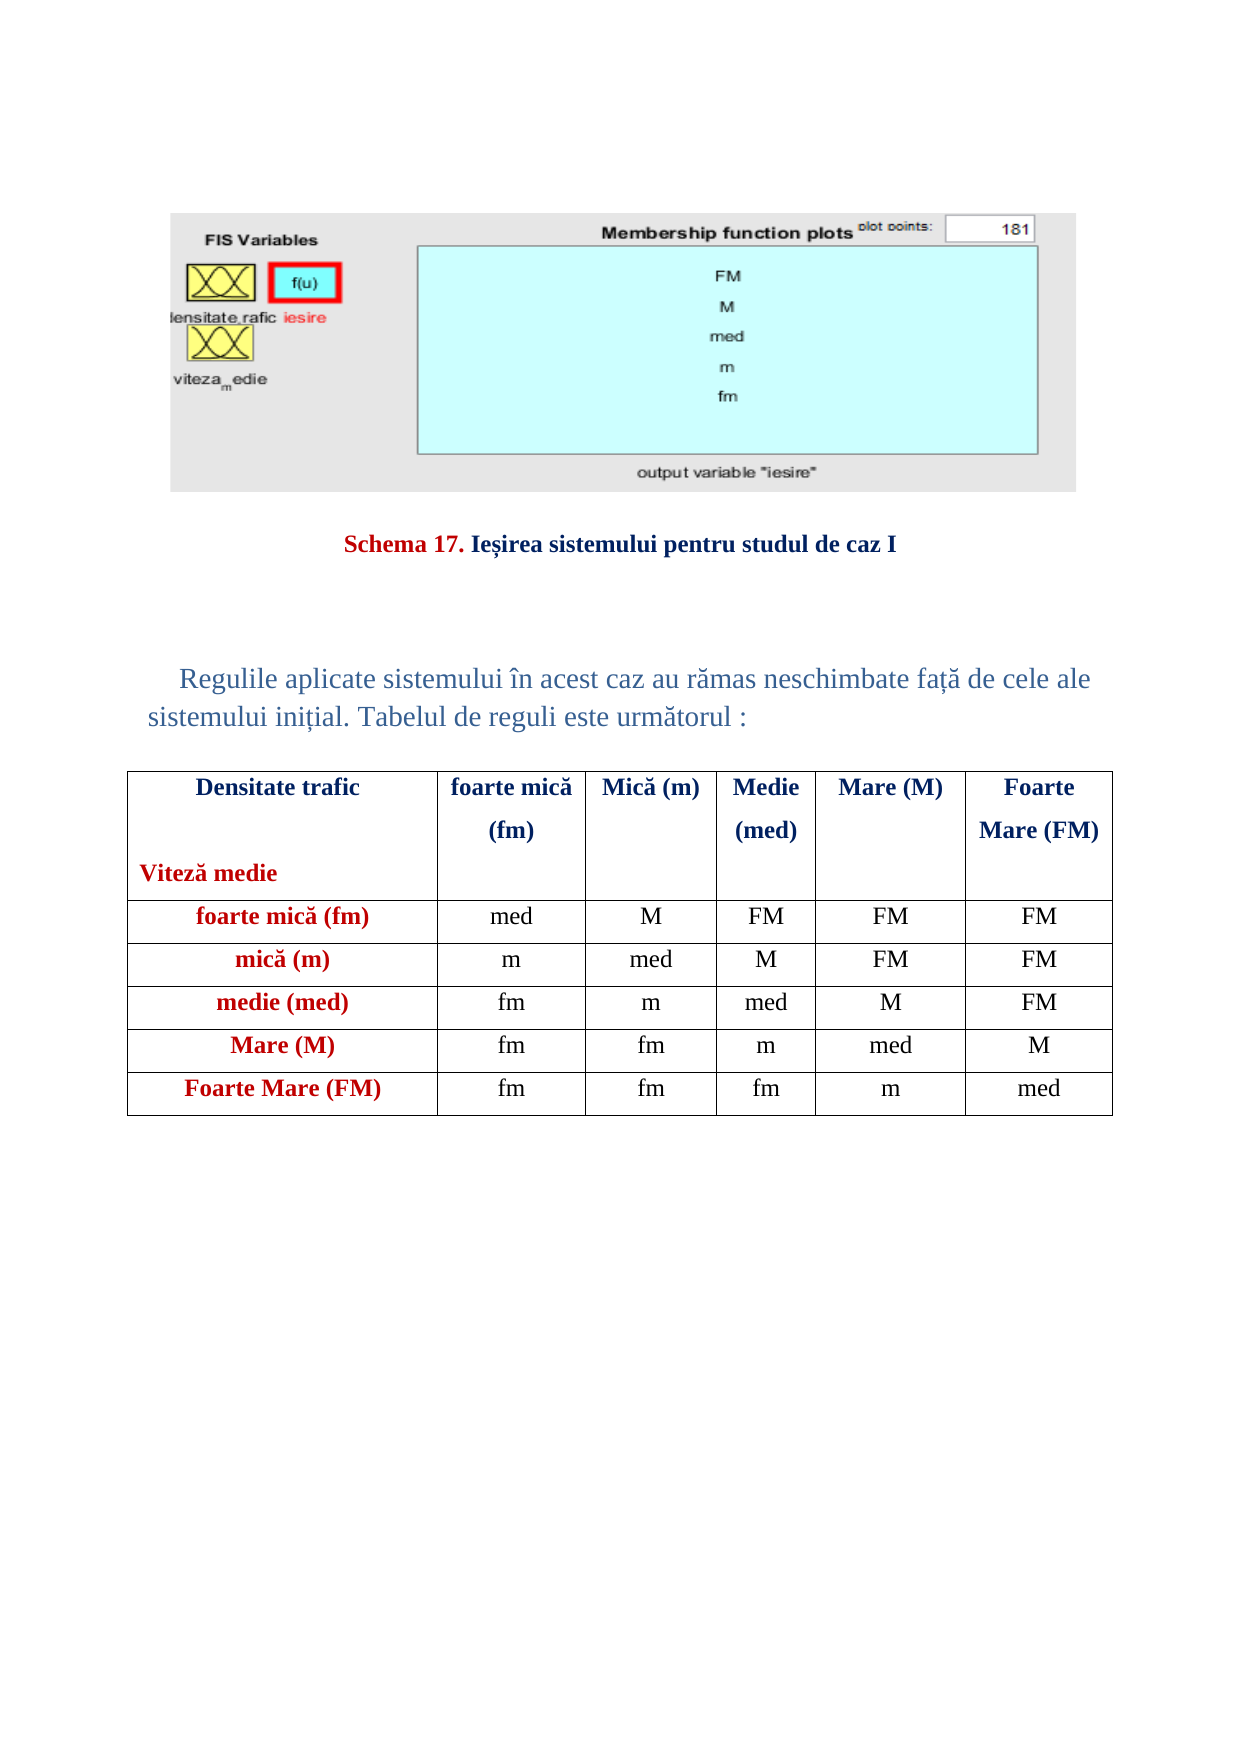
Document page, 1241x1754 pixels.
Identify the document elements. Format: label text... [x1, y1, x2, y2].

table_cell FM [966, 987, 1112, 1029]
table_cell Mare (M) [128, 1030, 437, 1072]
table_cell fm [586, 1030, 716, 1072]
table_cell FM [816, 901, 965, 943]
table_header Densitate trafic Viteză medie [128, 772, 437, 900]
table_cell M [717, 944, 815, 986]
table_cell m [717, 1030, 815, 1072]
table_cell fm [717, 1073, 815, 1115]
text Schema 17. Ieșirea sistemului pentru studul de caz I [148, 529, 1093, 558]
table_cell med [586, 944, 716, 986]
table_cell fm [438, 1030, 585, 1072]
table_header Foarte Mare (FM) [966, 772, 1112, 900]
table_cell fm [586, 1073, 716, 1115]
table_cell FM [966, 944, 1112, 986]
table_cell FM [717, 901, 815, 943]
table_cell FM [816, 944, 965, 986]
table_cell med [966, 1073, 1112, 1115]
table_cell FM [966, 901, 1112, 943]
table_cell med [438, 901, 585, 943]
table_header foarte mică (fm) [438, 772, 585, 900]
table_cell mică (m) [128, 944, 437, 986]
table_header Mică (m) [586, 772, 716, 900]
table_cell med [816, 1030, 965, 1072]
table_cell medie (med) [128, 987, 437, 1029]
table_cell M [966, 1030, 1112, 1072]
table_cell foarte mică (fm) [128, 901, 437, 943]
table_cell m [816, 1073, 965, 1115]
table_header Mare (M) [816, 772, 965, 900]
text Regulile aplicate sistemului în acest caz au rămas neschimbate față de cele ale sistemului inițial. Tabelul de reguli este următorul : [148, 661, 1093, 733]
table_cell M [586, 901, 716, 943]
table_cell M [816, 987, 965, 1029]
picture [170, 213, 1077, 492]
table_cell m [438, 944, 585, 986]
table_cell m [586, 987, 716, 1029]
table_cell med [717, 987, 815, 1029]
table_header Medie (med) [717, 772, 815, 900]
table_cell Foarte Mare (FM) [128, 1073, 437, 1115]
table_cell fm [438, 1073, 585, 1115]
table_cell fm [438, 987, 585, 1029]
